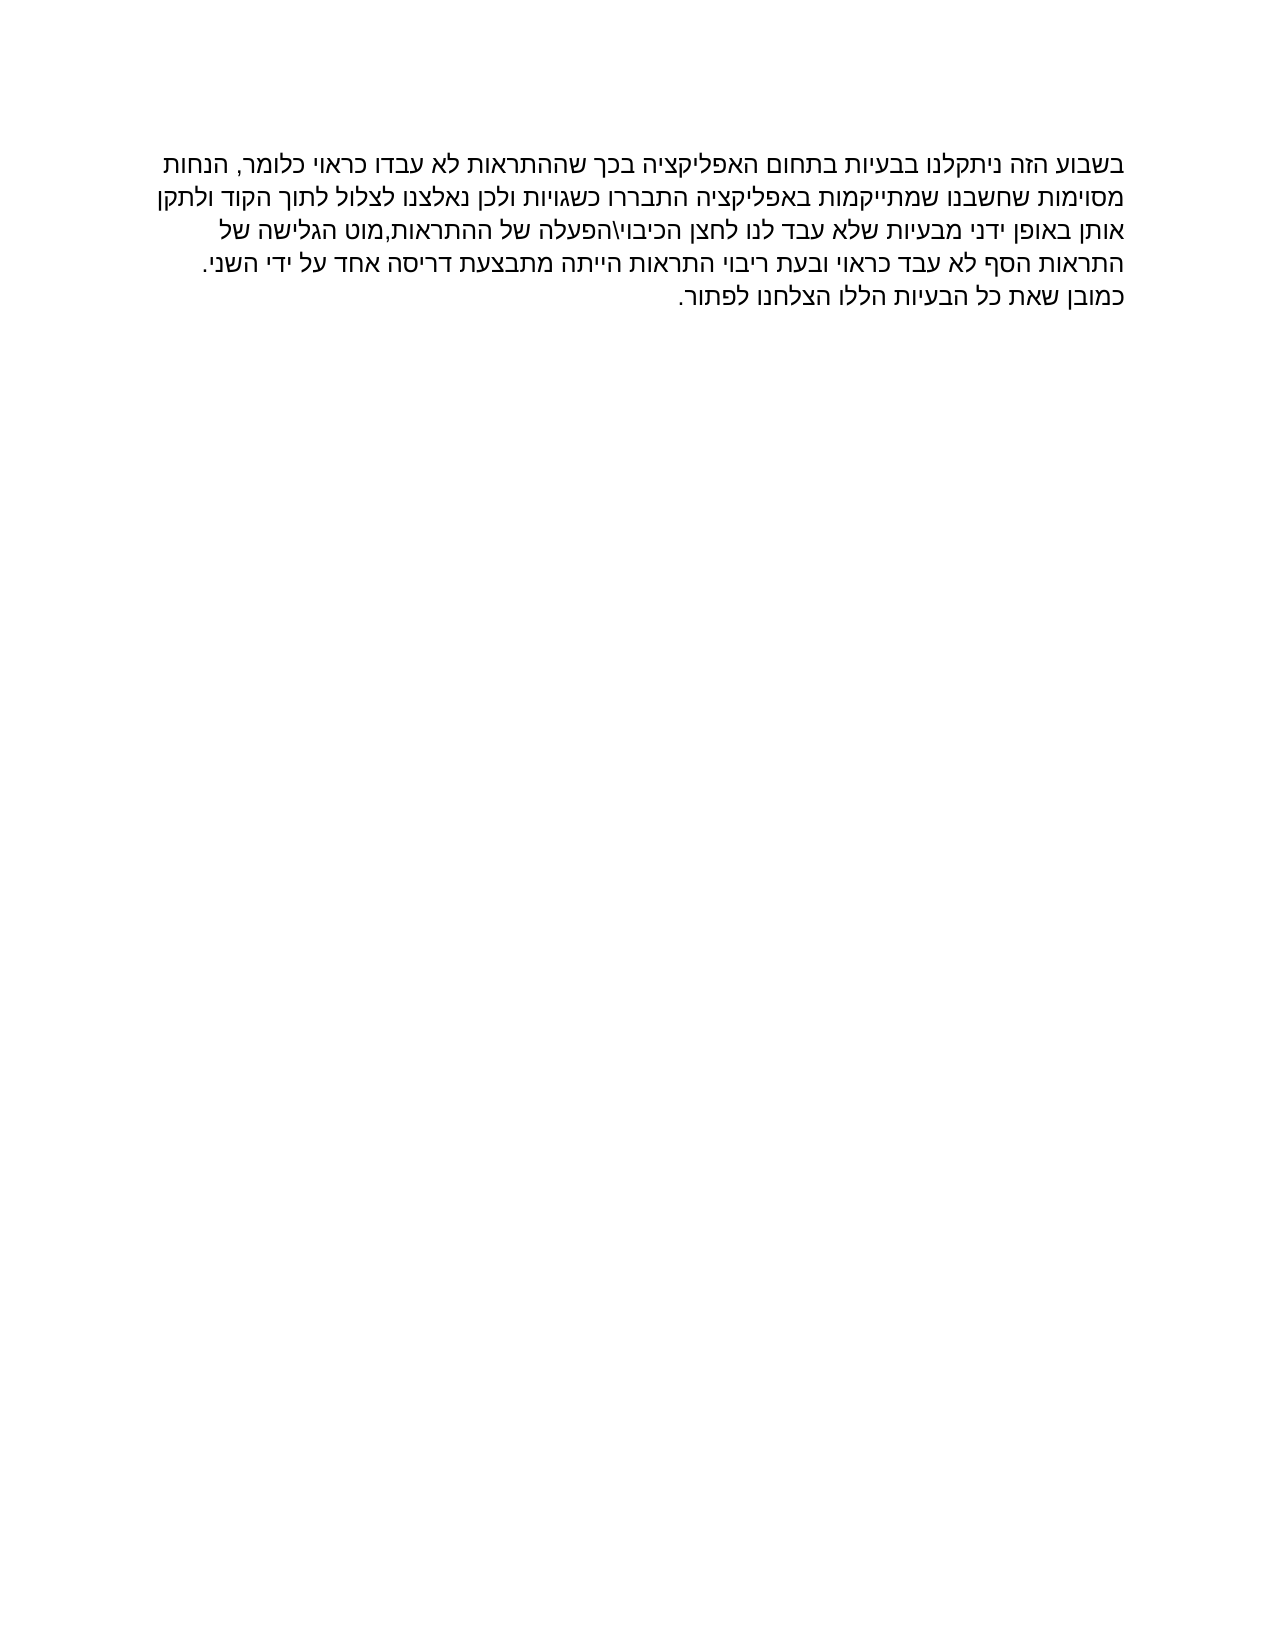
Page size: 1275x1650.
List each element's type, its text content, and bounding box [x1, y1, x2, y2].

text בשבוע הזה ניתקלנו בבעיות בתחום האפליקציה בכך שההתראות לא עבדו כראוי כלומר, הנחות מסוימות שחשבנו שמתייקמות באפליקציה התבררו כשגויות ולכן נאלצנו לצלול לתוך הקוד ולתקן אותן באופן ידני מבעיות שלא עבד לנו לחצן הכיבוי\הפעלה של ההתראות,מוט הגלישה של התראות הסף לא עבד כראוי ובעת ריבוי התראות הייתה מתבצעת דריסה אחד על ידי השני. כמובן שאת כל הבעיות הללו הצלחנו לפתור. [150, 150, 1125, 311]
